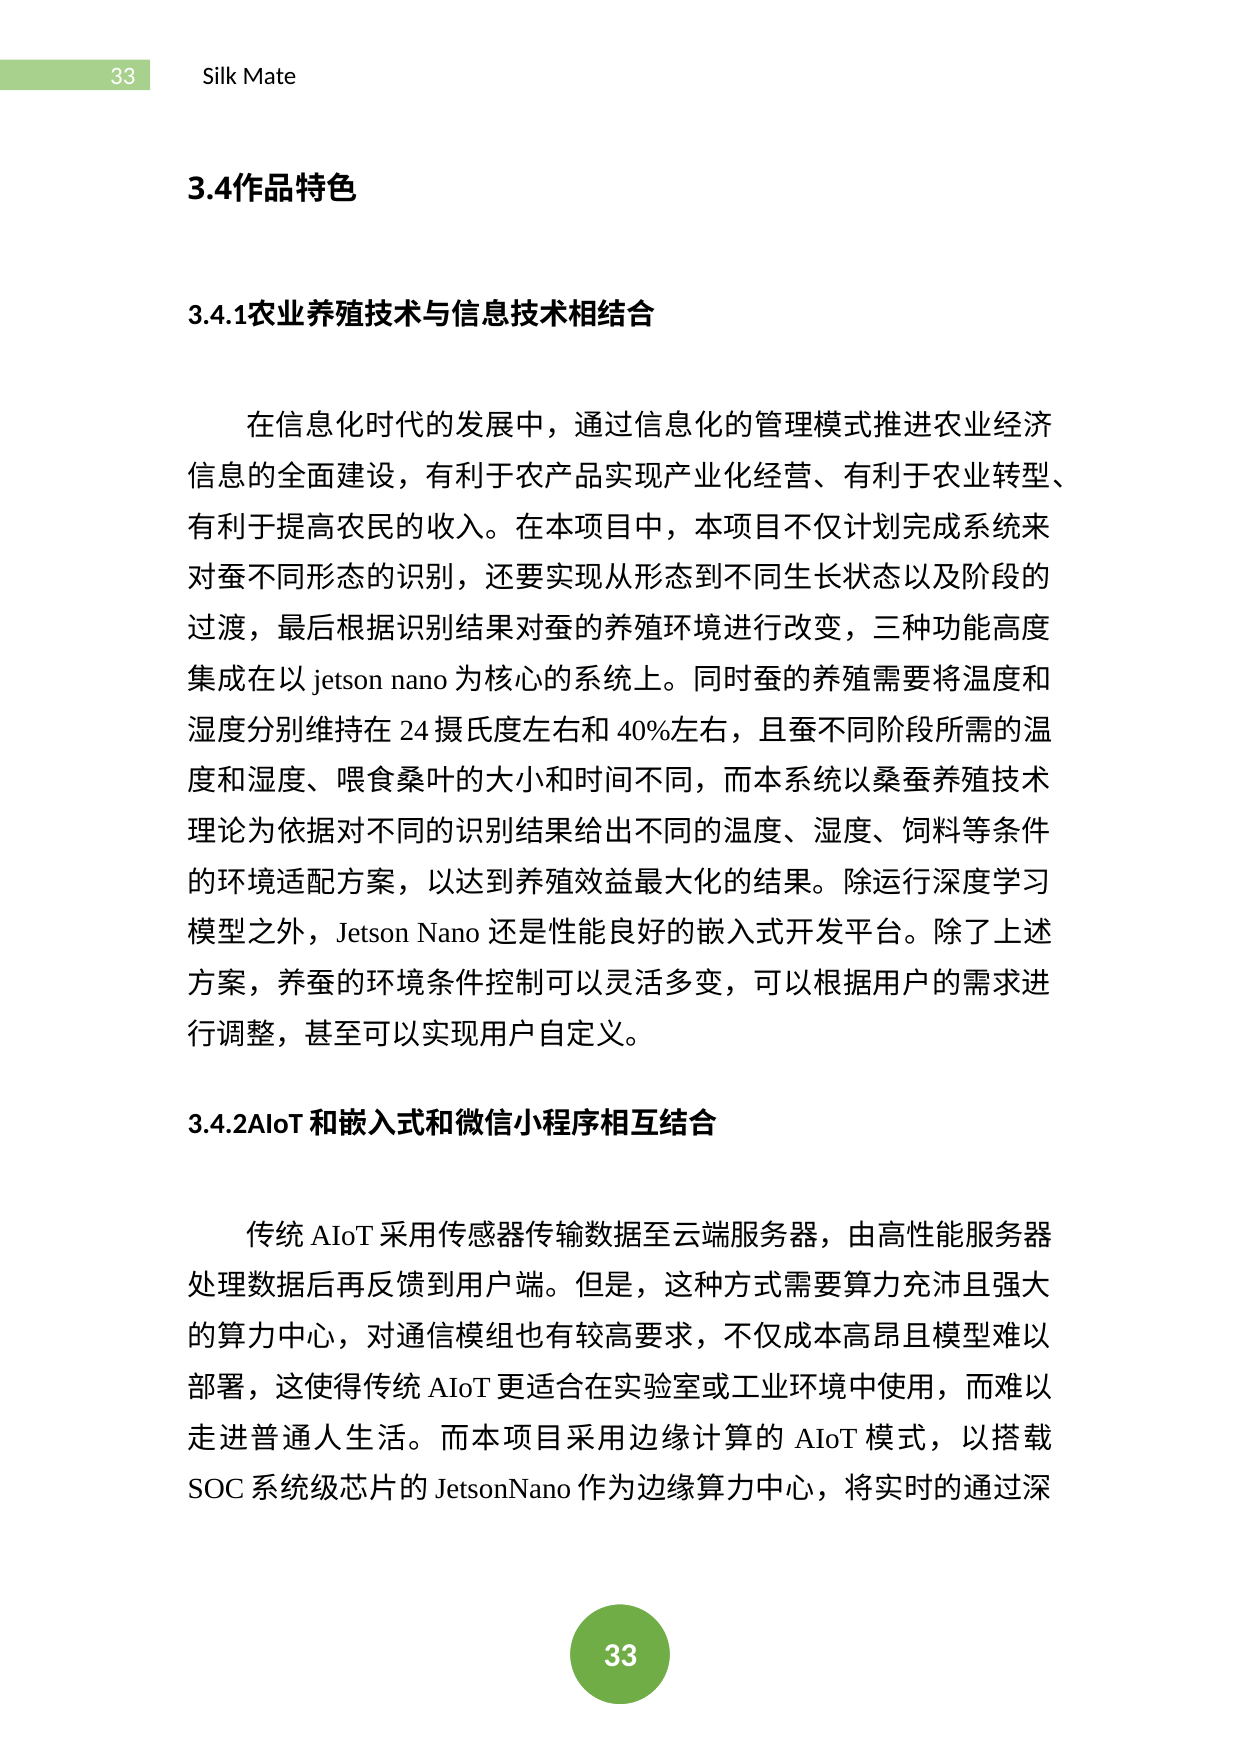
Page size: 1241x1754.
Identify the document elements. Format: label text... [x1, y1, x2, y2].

subtitle 农业养殖技术与信息技术相结合 [187, 279, 1053, 344]
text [187, 1211, 1053, 1507]
subtitle AIoT和嵌入式和微信小程序相互结合 [187, 1088, 1053, 1153]
text 在信息化时代的发展中，通过信息化的管理模式推进农业经济信息的全面建设，有利于农产品实现产业化经营、有利于农业转型、有利于提高农民的收入。在本项目中，本项目不仅计划完成系统来对蚕不同形态的识别，还要实现从形态到不同生长状态以及阶段的过渡，最后根据识别结果对蚕的养殖环境进行改变，三种功能高度集成在以jetson nano为核心的系统上。同时蚕的养殖需要将温度和湿度分别维持在24摄氏度左右和40%左右，且蚕不同阶段所需的温度和湿度、喂食桑叶的大小和时间不同，而本系统以桑蚕养殖技术理论为依据对不同的识别结果给出不同的温度、湿度、饲料等条件的环境适配方案，以达到养殖效益最大化的结果。除运行深度学习模型之外，Jetson Nano 还是性能良好的嵌入式开发平台。除了上述方案，养蚕的环境条件控制可以灵活多变，可以根据用户的需求进行调整，甚至可以实现用户自定义。 [187, 402, 1053, 1053]
subtitle 作品特色 [187, 154, 1053, 219]
